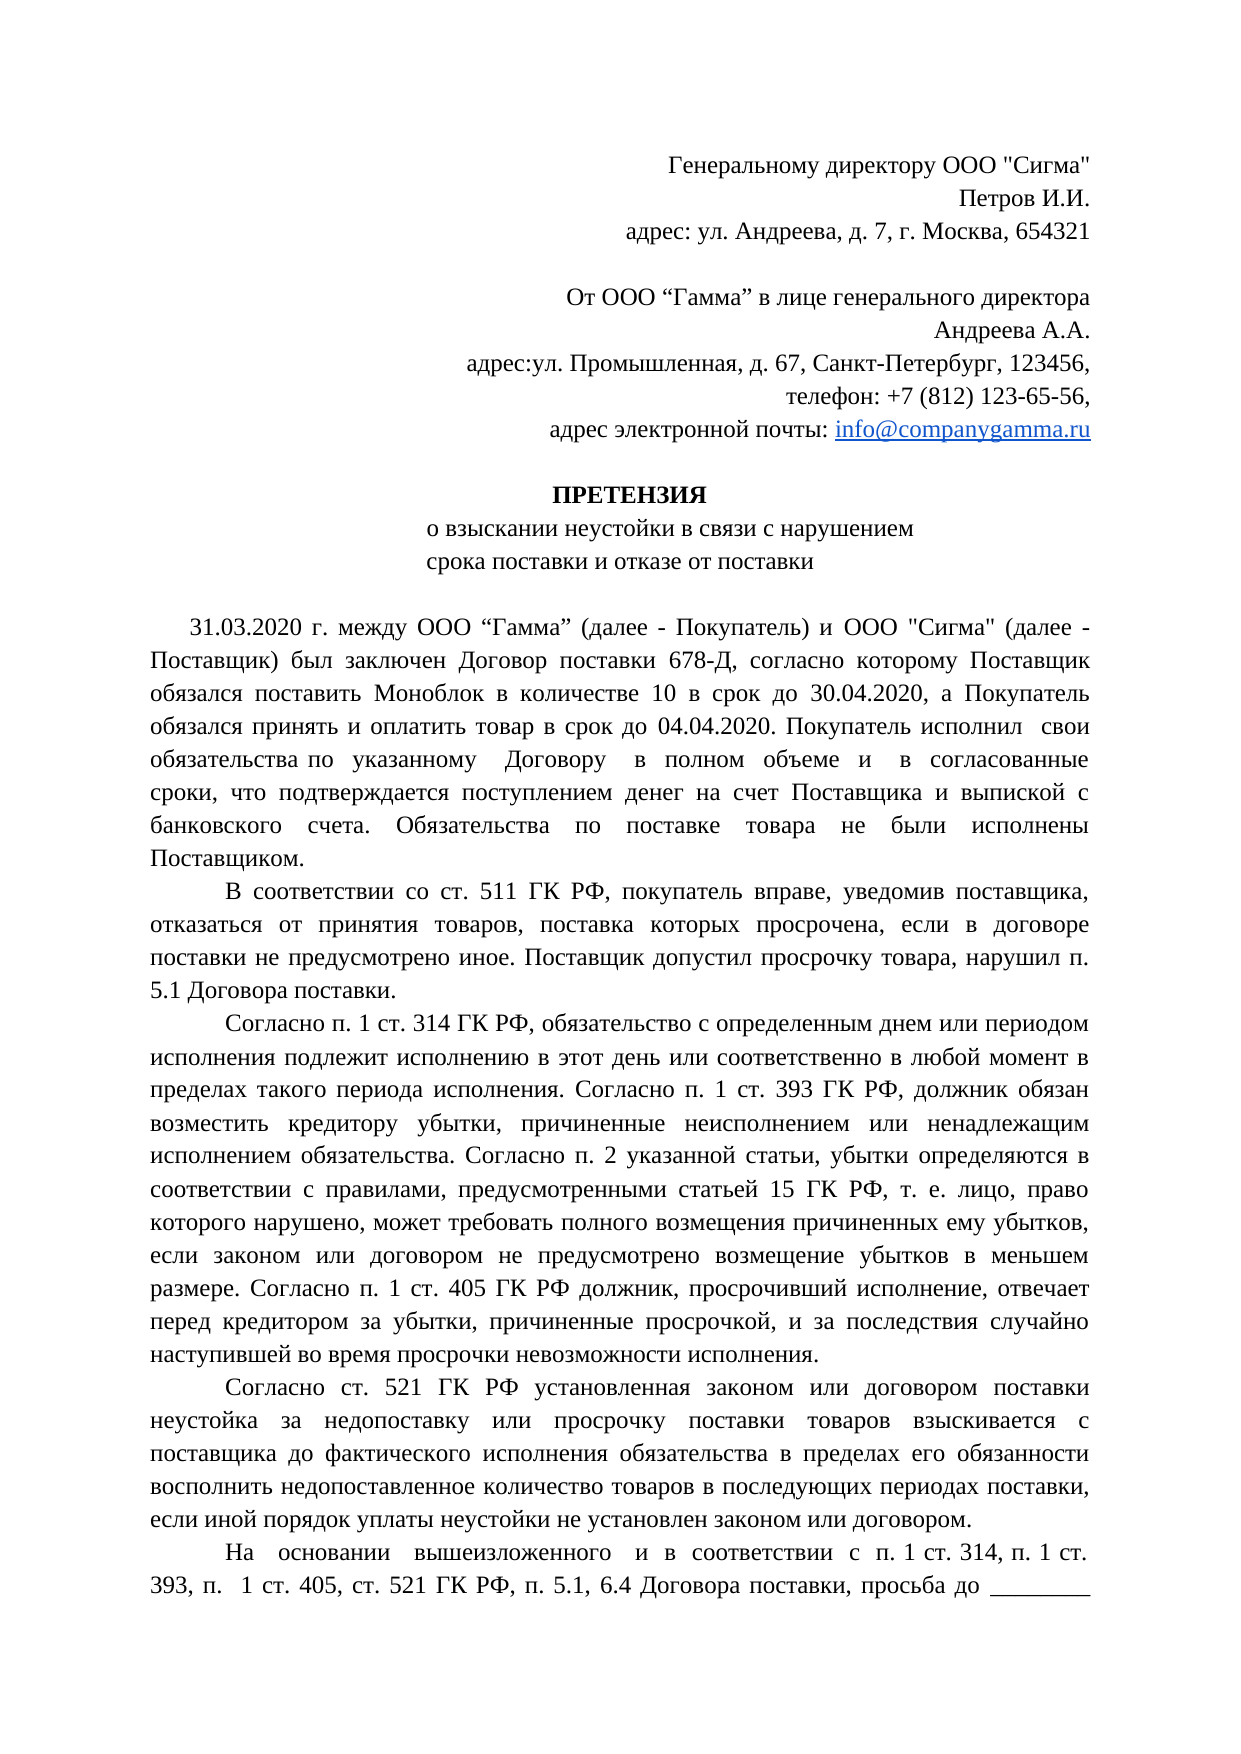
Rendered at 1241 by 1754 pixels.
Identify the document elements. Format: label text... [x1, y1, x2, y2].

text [150, 1537, 1090, 1599]
text адрес:ул. Промышленная, д. 67, Санкт-Петербург, 123456, [150, 348, 1090, 377]
text телефон: +7 (812) 123-65-56, [150, 381, 1090, 410]
text о взыскании неустойки в связи с нарушением [150, 513, 1090, 542]
text адрес: ул. Андреева, д. 7, г. Москва, 654321 [150, 216, 1090, 245]
text Андреева А.А. [150, 315, 1090, 344]
text адрес электронной почты: info@companygamma.ru [150, 414, 1090, 443]
text Петров И.И. [150, 183, 1090, 212]
text Генеральному директору ООО "Сигма" [150, 150, 1090, 179]
text срока поставки и отказе от поставки [150, 546, 1090, 575]
text Согласно ст. 521 ГК РФ установленная законом или договором поставки неустойка за недопоставку или просрочку поставки товаров взыскивается с поставщика до фактического исполнения обязательства в пределах его обязанности восполнить недопоставленное количество товаров в последующих периодах поставки, если иной порядок уплаты неустойки не установлен законом или договором. [150, 1372, 1090, 1533]
text Согласно п. 1 ст. 314 ГК РФ, обязательство с определенным днем или периодом исполнения подлежит исполнению в этот день или соответственно в любой момент в пределах такого периода исполнения. Согласно п. 1 ст. 393 ГК РФ, должник обязан возместить кредитору убытки, причиненные неисполнением или ненадлежащим исполнением обязательства. Согласно п. 2 указанной статьи, убытки определяются в соответствии с правилами, предусмотренными статьей 15 ГК РФ, т. е. лицо, право которого нарушено, может требовать полного возмещения причиненных ему убытков, если законом или договором не предусмотрено возмещение убытков в меньшем размере. Согласно п. 1 ст. 405 ГК РФ должник, просрочивший исполнение, отвечает перед кредитором за убытки, причиненные просрочкой, и за последствия случайно наступившей во время просрочки невозможности исполнения. [150, 1008, 1090, 1367]
text 31.03.2020 г. между ООО “Гамма” (далее - Покупатель) и ООО "Сигма" (далее - Поставщик) был заключен Договор поставки 678-Д, согласно которому Поставщик обязался поставить Моноблок в количестве 10 в срок до 30.04.2020, а Покупатель обязался принять и оплатить товар в срок до 04.04.2020. Покупатель исполнил свои обязательства по указанному Договору в полном объеме и в согласованные сроки, что подтверждается поступлением денег на счет Поставщика и выпиской с банковского счета. Обязательства по поставке товара не были исполнены Поставщиком. [150, 612, 1090, 872]
text ПРЕТЕНЗИЯ [150, 480, 1090, 509]
text В соответствии со ст. 511 ГК РФ, покупатель вправе, уведомив поставщика, отказаться от принятия товаров, поставка которых просрочена, если в договоре поставки не предусмотрено иное. Поставщик допустил просрочку товара, нарушил п. 5.1 Договора поставки. [150, 876, 1090, 1004]
text От ООО “Гамма” в лице генерального директора [150, 282, 1090, 311]
